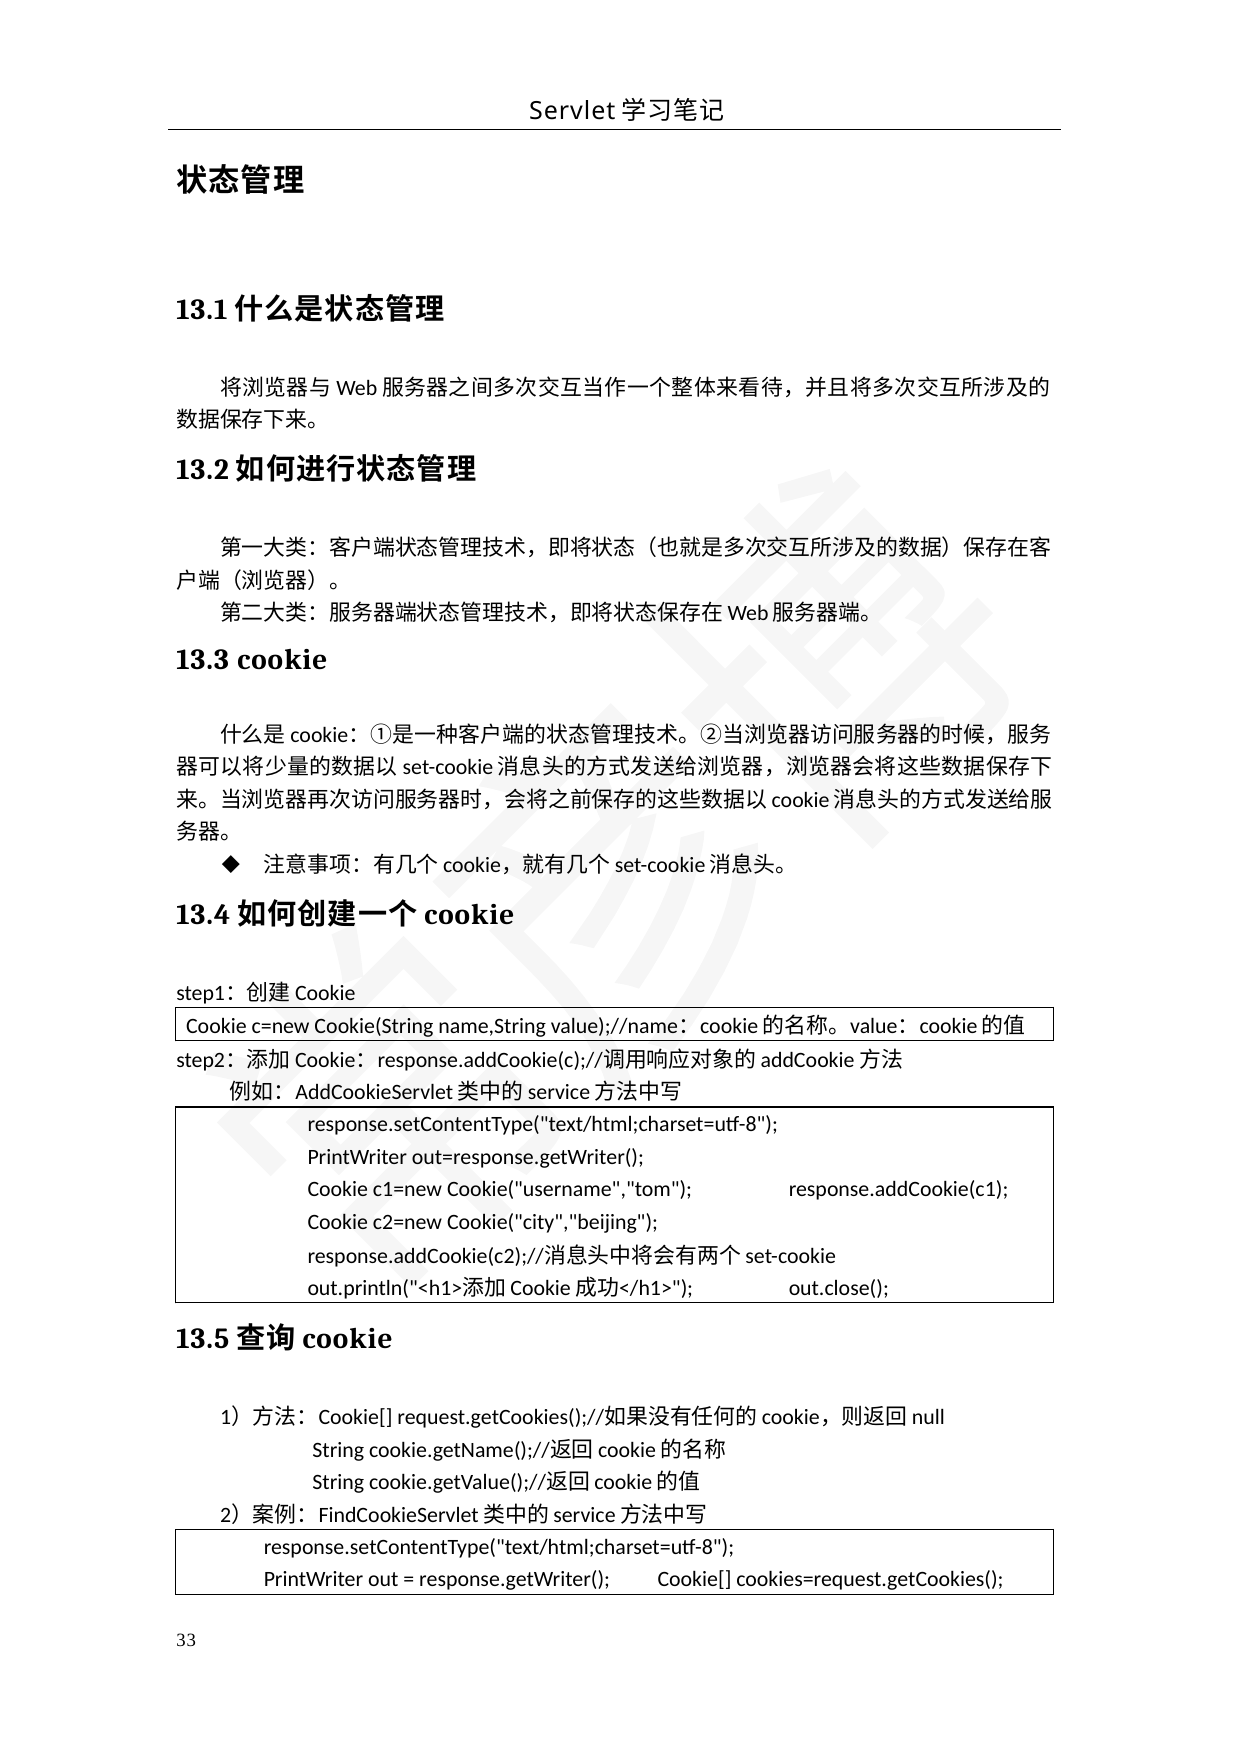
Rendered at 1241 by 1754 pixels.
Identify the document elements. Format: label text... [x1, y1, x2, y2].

subtitle 状态管理 [176, 146, 1053, 211]
text 1）方法：Cookie[] request.getCookies();//如果没有任何的cookie，则返回null [176, 1399, 1053, 1431]
text out.println("<h1>添加Cookie成功</h1>"); out.close(); [176, 1269, 1053, 1302]
text String cookie.getValue();//返回cookie的值 [263, 1464, 1053, 1496]
text Cookie c2=new Cookie("city","beijing"); [176, 1205, 1053, 1237]
subtitle 13.5查询cookie [176, 1303, 1053, 1368]
text PrintWriter out = response.getWriter(); Cookie[] cookies=request.getCookies(); [176, 1562, 1053, 1594]
text response.addCookie(c2);//消息头中将会有两个set-cookie [176, 1237, 1053, 1269]
text 例如：AddCookieServlet类中的service方法中写 [176, 1074, 1053, 1106]
text step2：添加Cookie：response.addCookie(c);//调用响应对象的addCookie方法 [176, 1041, 1053, 1074]
subtitle 13.2如何进行状态管理 [176, 434, 1053, 499]
text String cookie.getName();//返回cookie的名称 [263, 1431, 1053, 1464]
text 第一大类：客户端状态管理技术，即将状态（也就是多次交互所涉及的数据）保存在客户端（浏览器）。 [176, 530, 1053, 595]
text PrintWriter out=response.getWriter(); [176, 1140, 1053, 1172]
text response.setContentType("text/html;charset=utf-8"); [176, 1530, 1053, 1562]
text 将浏览器与Web服务器之间多次交互当作一个整体来看待，并且将多次交互所涉及的数据保存下来。 [176, 369, 1053, 434]
text Cookie c1=new Cookie("username","tom"); response.addCookie(c1); [176, 1172, 1053, 1205]
text 什么是cookie：①是一种客户端的状态管理技术。②当浏览器访问服务器的时候，服务器可以将少量的数据以set-cookie消息头的方式发送给浏览器，浏览器会将这些数据保存下来。当浏览器再次访问服务器时，会将之前保存的这些数据以cookie消息头的方式发送给服务器。 [176, 716, 1053, 846]
text step1：创建Cookie [176, 974, 1053, 1007]
subtitle 13.1什么是状态管理 [176, 274, 1053, 339]
text 第二大类：服务器端状态管理技术，即将状态保存在Web服务器端。 [176, 595, 1053, 627]
text 2）案例：FindCookieServlet类中的service方法中写 [176, 1496, 1053, 1529]
list 注意事项：有几个cookie，就有几个set-cookie消息头。 [220, 846, 1053, 879]
subtitle 13.4如何创建一个cookie [176, 879, 1053, 944]
text Cookie c=new Cookie(String name,String value);//name：cookie的名称。value：cookie的值 [176, 1008, 1053, 1040]
subtitle 13.3 cookie [176, 627, 1053, 692]
text response.setContentType("text/html;charset=utf-8"); [176, 1108, 1053, 1140]
